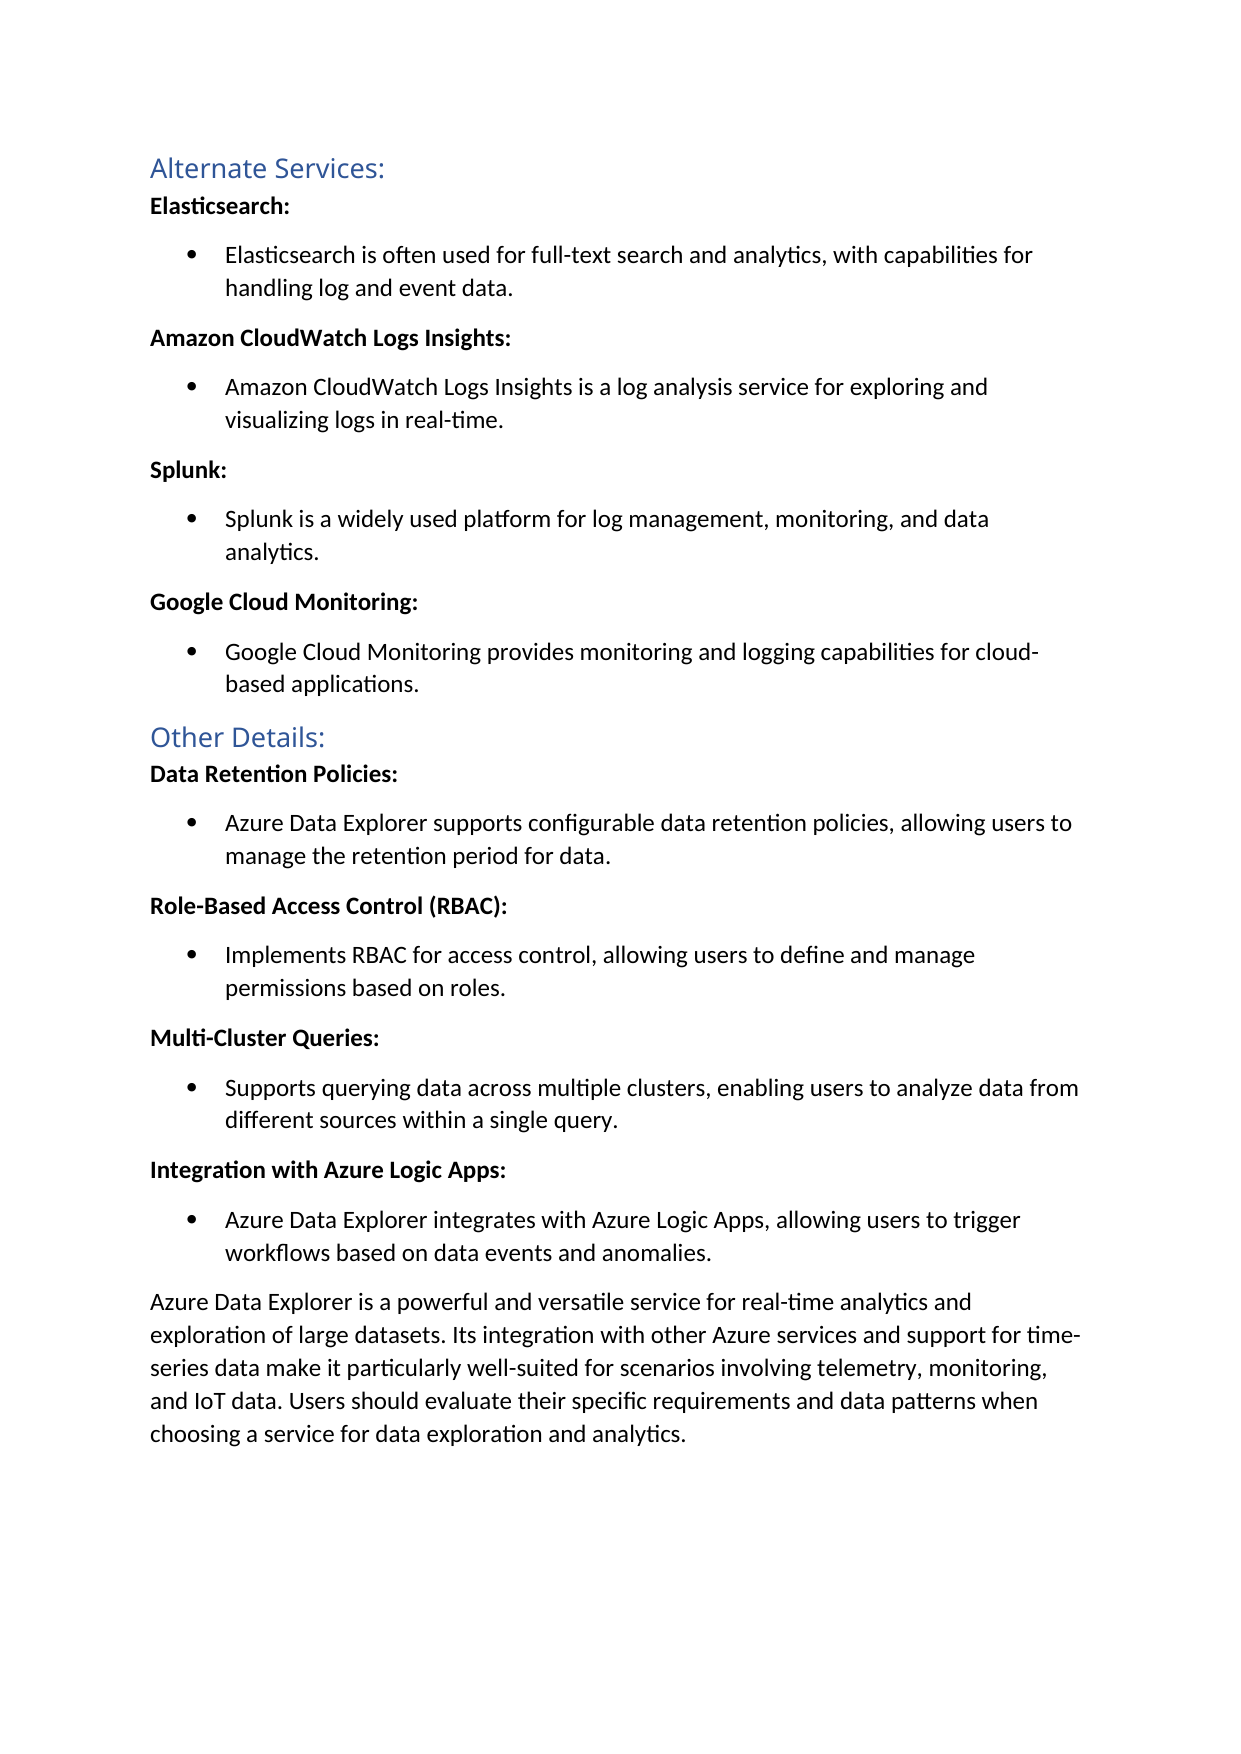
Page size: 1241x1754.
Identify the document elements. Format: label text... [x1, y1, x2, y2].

list Implements RBAC for access control, allowing users to define and manage permissions based on roles. [187, 939, 1090, 1003]
list Azure Data Explorer integrates with Azure Logic Apps, allowing users to trigger workflows based on data events and anomalies. [187, 1204, 1090, 1267]
list Azure Data Explorer supports configurable data retention policies, allowing users to manage the retention period for data. [187, 807, 1090, 871]
text Google Cloud Monitoring: [150, 586, 1090, 617]
text Data Retention Policies: [150, 758, 1090, 788]
text Elasticsearch: [150, 190, 1090, 220]
text Integration with Azure Logic Apps: [150, 1154, 1090, 1185]
subtitle Other Details: [150, 718, 1090, 755]
text Splunk: [150, 454, 1090, 484]
text Role-Based Access Control (RBAC): [150, 890, 1090, 921]
text Azure Data Explorer is a powerful and versatile service for real-time analytics and exploration of large datasets. Its integration with other Azure services and support for time-series data make it particularly well-suited for scenarios involving telemetry, monitoring, and IoT data. Users should evaluate their specific requirements and data patterns when choosing a service for data exploration and analytics. [150, 1286, 1090, 1448]
text Multi-Cluster Queries: [150, 1022, 1090, 1053]
subtitle Alternate Services: [150, 150, 1090, 187]
text Amazon CloudWatch Logs Insights: [150, 322, 1090, 352]
list Amazon CloudWatch Logs Insights is a log analysis service for exploring and visualizing logs in real-time. [187, 371, 1090, 435]
list Elasticsearch is often used for full-text search and analytics, with capabilities for handling log and event data. [187, 239, 1090, 303]
list Supports querying data across multiple clusters, enabling users to analyze data from different sources within a single query. [187, 1072, 1090, 1135]
list Splunk is a widely used platform for log management, monitoring, and data analytics. [187, 503, 1090, 567]
list Google Cloud Monitoring provides monitoring and logging capabilities for cloud-based applications. [187, 636, 1090, 699]
